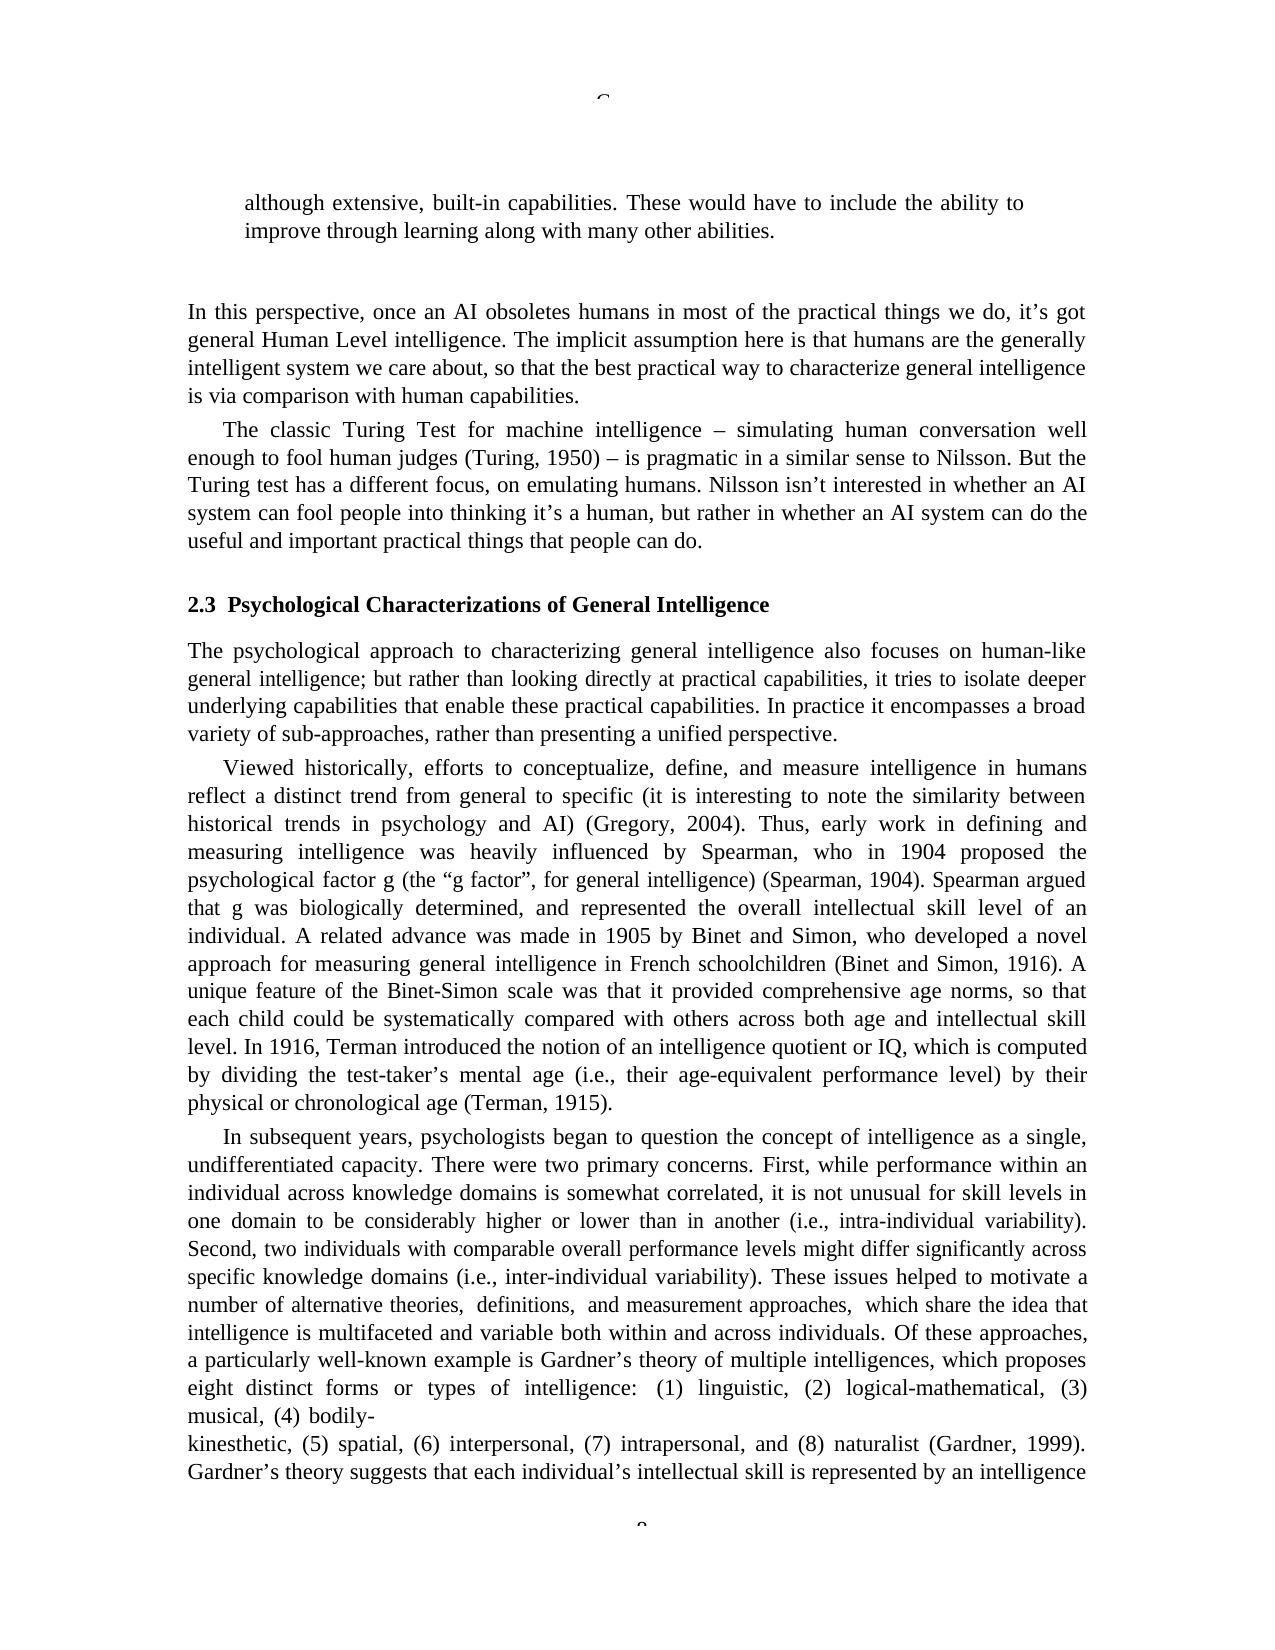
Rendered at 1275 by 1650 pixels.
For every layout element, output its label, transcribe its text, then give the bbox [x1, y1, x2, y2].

text although extensive, built-in capabilities. These would have to include the ability to improve through learning along with many other abilities. [244, 189, 1088, 244]
text In subsequent years, psychologists began to question the concept of intelligence as a single, undifferentiated capacity. There were two primary concerns. First, while performance within an individual across knowledge domains is somewhat correlated, it is not unusual for skill levels in one domain to be considerably higher or lower than in another (i.e., intra-individual variability). Second, two individuals with comparable overall performance levels might differ significantly across specific knowledge domains (i.e., inter-individual variability). These issues helped to motivate a number of alternative theories, definitions, and measurement approaches, which share the idea that intelligence is multifaceted and variable both within and across individuals. Of these approaches, a particularly well-known example is Gardner’s theory of multiple intelligences, which proposes eight distinct forms or types of intelligence: (1) linguistic, (2) logical-mathematical, (3) musical, (4) bodily- [187, 1123, 1088, 1429]
subtitle Psychological Characterizations of General Intelligence [187, 591, 1121, 617]
text In this perspective, once an AI obsoletes humans in most of the practical things we do, it’s got general Human Level intelligence. The implicit assumption here is that humans are the generally intelligent system we care about, so that the best practical way to characterize general intelligence is via comparison with human capabilities. [187, 298, 1088, 408]
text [187, 1431, 1088, 1485]
text Viewed historically, efforts to conceptualize, define, and measure intelligence in humans reflect a distinct trend from general to specific (it is interesting to note the similarity between historical trends in psychology and AI) (Gregory, 2004). Thus, early work in defining and measuring intelligence was heavily influenced by Spearman, who in 1904 proposed the psychological factor g (the “g factor”, for general intelligence) (Spearman, 1904). Spearman argued that g was biologically determined, and represented the overall intellectual skill level of an individual. A related advance was made in 1905 by Binet and Simon, who developed a novel approach for measuring general intelligence in French schoolchildren (Binet and Simon, 1916). A unique feature of the Binet-Simon scale was that it provided comprehensive age norms, so that each child could be systematically compared with others across both age and intellectual skill level. In 1916, Terman introduced the notion of an intelligence quotient or IQ, which is computed by dividing the test-taker’s mental age (i.e., their age-equivalent performance level) by their physical or chronological age (Terman, 1915). [187, 754, 1088, 1116]
text The classic Turing Test for machine intelligence – simulating human conversation well enough to fool human judges (Turing, 1950) – is pragmatic in a similar sense to Nilsson. But the Turing test has a different focus, on emulating humans. Nilsson isn’t interested in whether an AI system can fool people into thinking it’s a human, but rather in whether an AI system can do the useful and important practical things that people can do. [187, 416, 1088, 554]
text The psychological approach to characterizing general intelligence also focuses on human-like general intelligence; but rather than looking directly at practical capabilities, it tries to isolate deeper underlying capabilities that enable these practical capabilities. In practice it encompasses a broad variety of sub-approaches, rather than presenting a unified perspective. [187, 637, 1088, 747]
